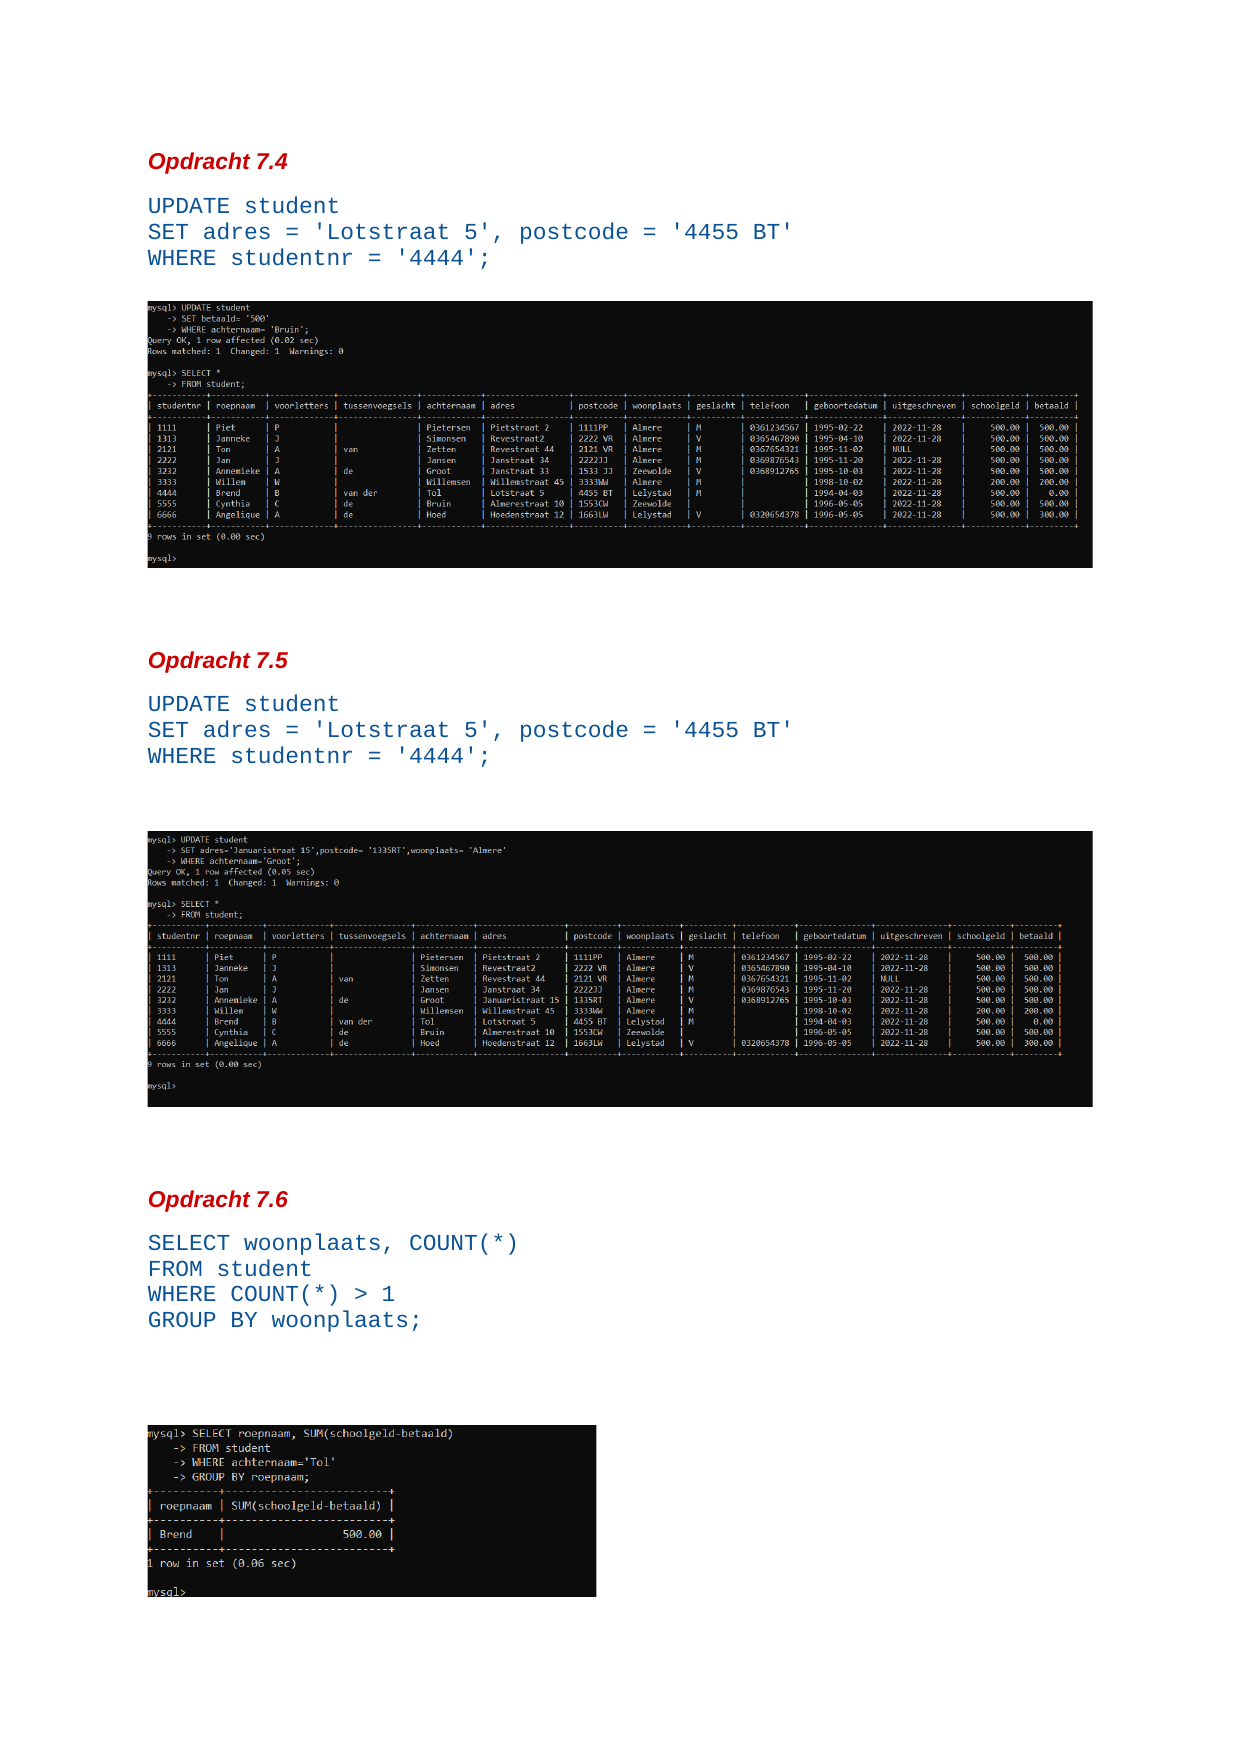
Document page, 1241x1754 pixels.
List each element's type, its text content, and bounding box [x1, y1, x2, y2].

picture [147, 301, 1093, 568]
picture [147, 831, 1093, 1107]
picture [147, 1425, 597, 1597]
text GROUP BY woonplaats; [148, 1309, 1093, 1335]
text SET adres = 'Lotstraat 5', postcode = '4455 BT' [148, 221, 1093, 247]
text FROM student [148, 1257, 1093, 1283]
text WHERE studentnr = '4444'; [148, 247, 1093, 273]
text Opdracht 7.6 [148, 1186, 1093, 1212]
text Opdracht 7.4 [148, 148, 1093, 174]
text SET adres = 'Lotstraat 5', postcode = '4455 BT' [148, 718, 1093, 744]
text WHERE studentnr = '4444'; [148, 744, 1093, 770]
text WHERE COUNT(*) > 1 [148, 1283, 1093, 1309]
text UPDATE student [148, 692, 1093, 718]
text UPDATE student [148, 195, 1093, 221]
text Opdracht 7.5 [148, 647, 1093, 674]
text SELECT woonplaats, COUNT(*) [148, 1231, 1093, 1257]
